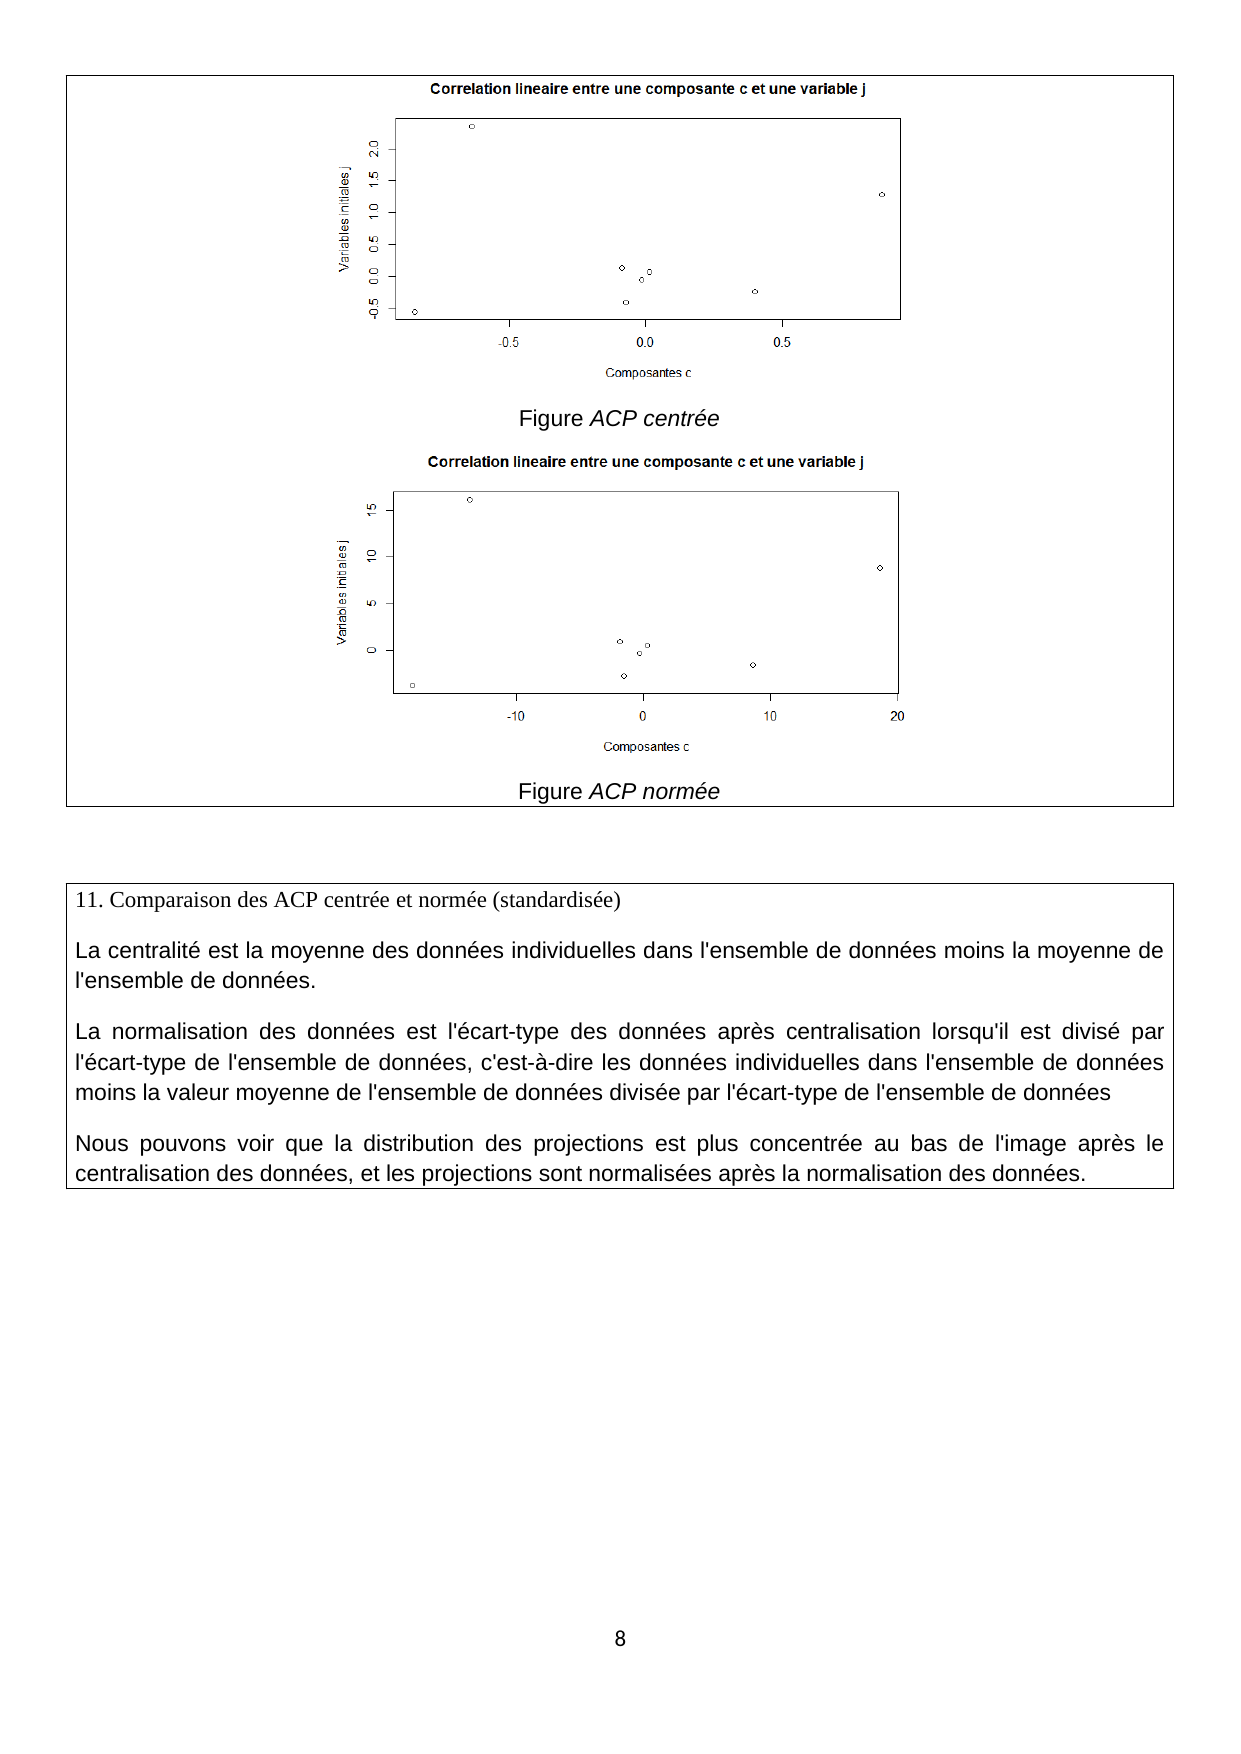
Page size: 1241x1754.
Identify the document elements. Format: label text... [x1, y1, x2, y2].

list Comparaison des ACP centrée et normée (standardisée) [67, 884, 1173, 912]
picture [335, 455, 905, 753]
text Figure ACP normée [67, 774, 1173, 806]
text Figure ACP centrée [67, 402, 1173, 431]
text Nous pouvons voir que la distribution des projections est plus concentrée au bas de l'image après le centralisation des données, et les projections sont normalisées après la normalisation des données. [67, 1127, 1173, 1188]
picture [338, 78, 903, 380]
text La centralité est la moyenne des données individuelles dans l'ensemble de données moins la moyenne de l'ensemble de données. [67, 934, 1173, 993]
text La normalisation des données est l'écart-type des données après centralisation lorsqu'il est divisé par l'écart-type de l'ensemble de données, c'est-à-dire les données individuelles dans l'ensemble de données moins la valeur moyenne de l'ensemble de données divisée par l'écart-type de l'ensemble de données [67, 1015, 1173, 1105]
